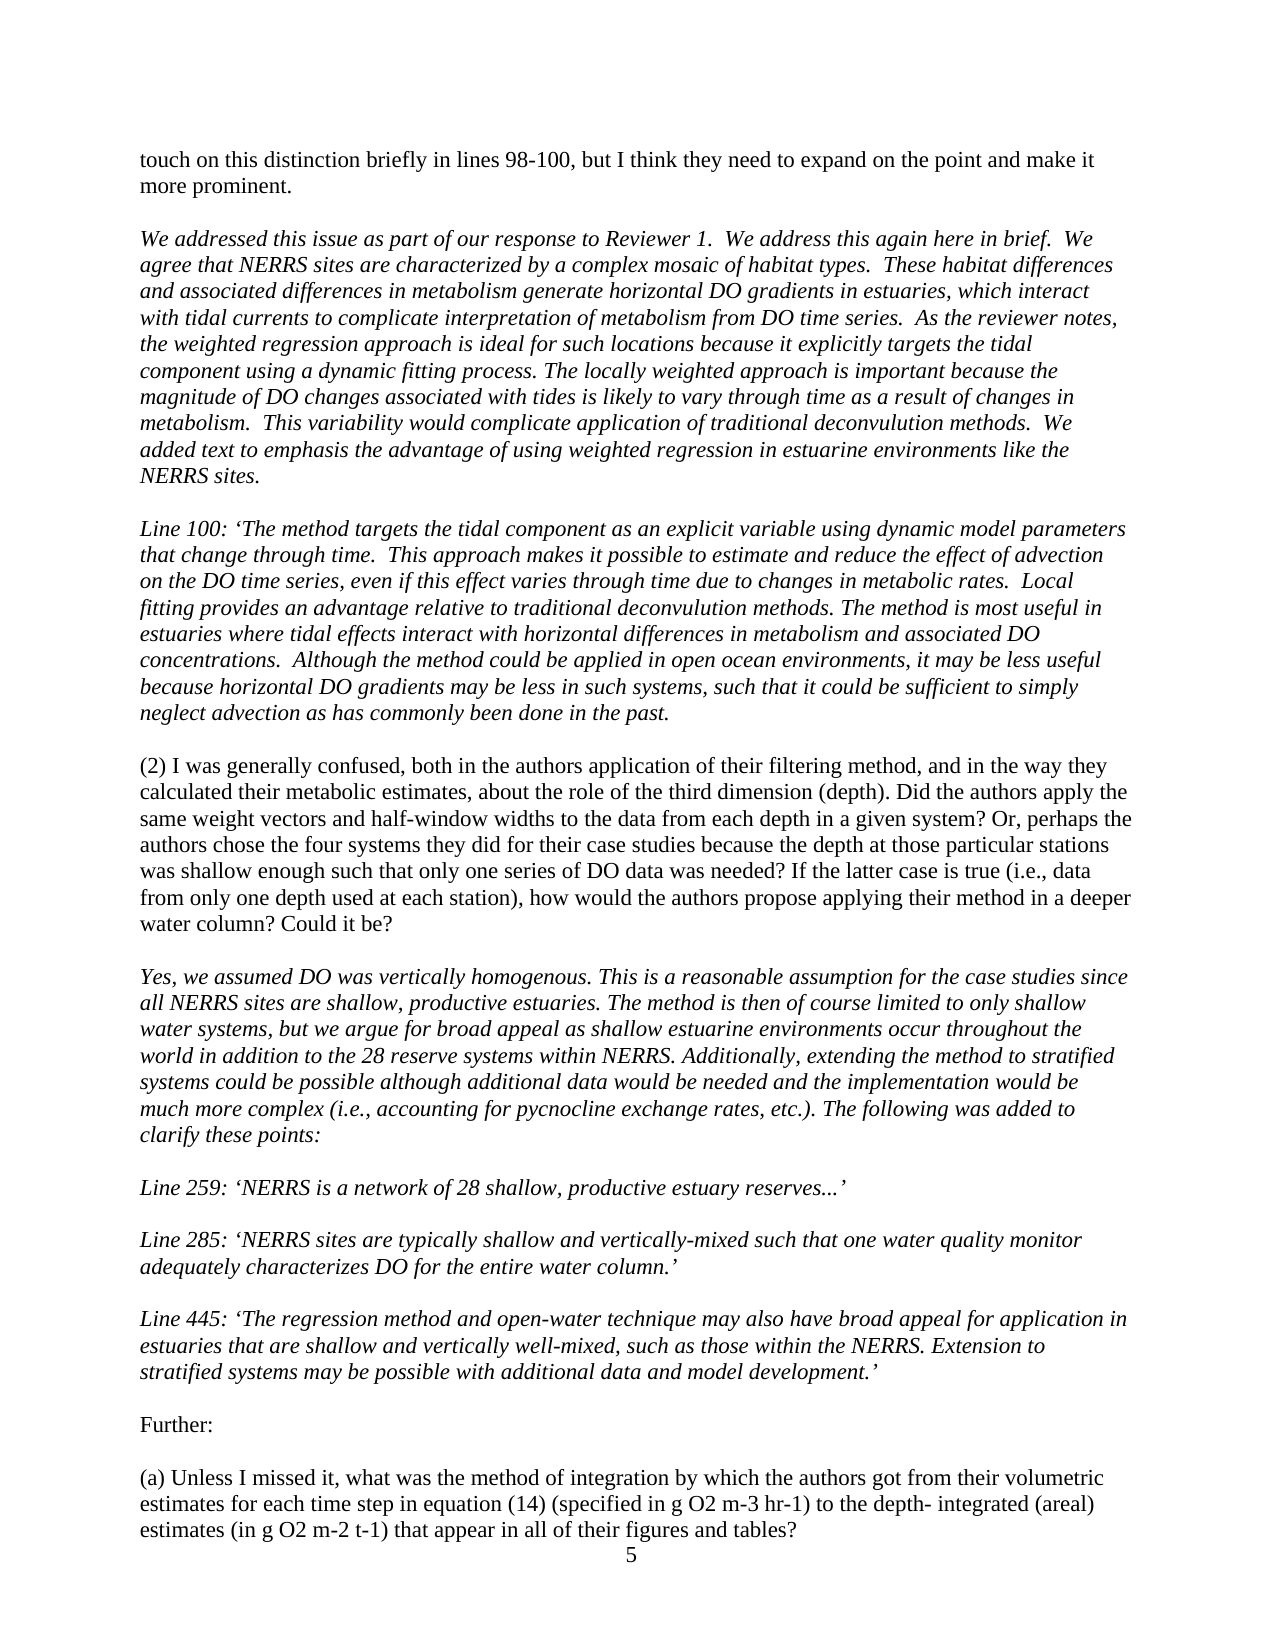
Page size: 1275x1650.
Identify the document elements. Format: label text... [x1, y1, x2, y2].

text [139, 146, 1133, 198]
text Line 100: ‘The method targets the tidal component as an explicit variable using dynamic model parameters that change through time. This approach makes it possible to estimate and reduce the effect of advection on the DO time series, even if this effect varies through time due to changes in metabolic rates. Local fitting provides an advantage relative to traditional deconvulution methods. The method is most useful in estuaries where tidal effects interact with horizontal differences in metabolism and associated DO concentrations. Although the method could be applied in open ocean environments, it may be less useful because horizontal DO gradients may be less in such systems, such that it could be sufficient to simply neglect advection as has commonly been done in the past. [139, 515, 1133, 726]
text (a) Unless I missed it, what was the method of integration by which the authors got from their volumetric estimates for each time step in equation (14) (specified in g O2 m-3 hr-1) to the depth- integrated (areal) estimates (in g O2 m-2 t-1) that appear in all of their figures and tables? [139, 1463, 1133, 1543]
text Line 259: ‘NERRS is a network of 28 shallow, productive estuary reserves...’ [139, 1174, 1133, 1200]
text Line 285: ‘NERRS sites are typically shallow and vertically-mixed such that one water quality monitor adequately characterizes DO for the entire water column.’ [139, 1226, 1133, 1279]
text (2) I was generally confused, both in the authors application of their filtering method, and in the way they calculated their metabolic estimates, about the role of the third dimension (depth). Did the authors apply the same weight vectors and half-window widths to the data from each depth in a given system? Or, perhaps the authors chose the four systems they did for their case studies because the depth at those particular stations was shallow enough such that only one series of DO data was needed? If the latter case is true (i.e., data from only one depth used at each station), how would the authors propose applying their method in a deeper water column? Could it be? [139, 752, 1133, 936]
text We addressed this issue as part of our response to Reviewer 1. We address this again here in brief. We agree that NERRS sites are characterized by a complex mosaic of habitat types. These habitat differences and associated differences in metabolism generate horizontal DO gradients in estuaries, which interact with tidal currents to complicate interpretation of metabolism from DO time series. As the reviewer notes, the weighted regression approach is ideal for such locations because it explicitly targets the tidal component using a dynamic fitting process. The locally weighted approach is important because the magnitude of DO changes associated with tides is likely to vary through time as a result of changes in metabolism. This variability would complicate application of traditional deconvulution methods. We added text to emphasis the advantage of using weighted regression in estuarine environments like the NERRS sites. [139, 225, 1133, 488]
text Yes, we assumed DO was vertically homogenous. This is a reasonable assumption for the case studies since all NERRS sites are shallow, productive estuaries. The method is then of course limited to only shallow water systems, but we argue for broad appeal as shallow estuarine environments occur throughout the world in addition to the 28 reserve systems within NERRS. Additionally, extending the method to stratified systems could be possible although additional data would be needed and the implementation would be much more complex (i.e., accounting for pycnocline exchange rates, etc.). The following was added to clarify these points: [139, 963, 1133, 1147]
text Further: [139, 1411, 1133, 1437]
text Line 445: ‘The regression method and open-water technique may also have broad appeal for application in estuaries that are shallow and vertically well-mixed, such as those within the NERRS. Extension to stratified systems may be possible with additional data and model development.’ [139, 1305, 1133, 1384]
